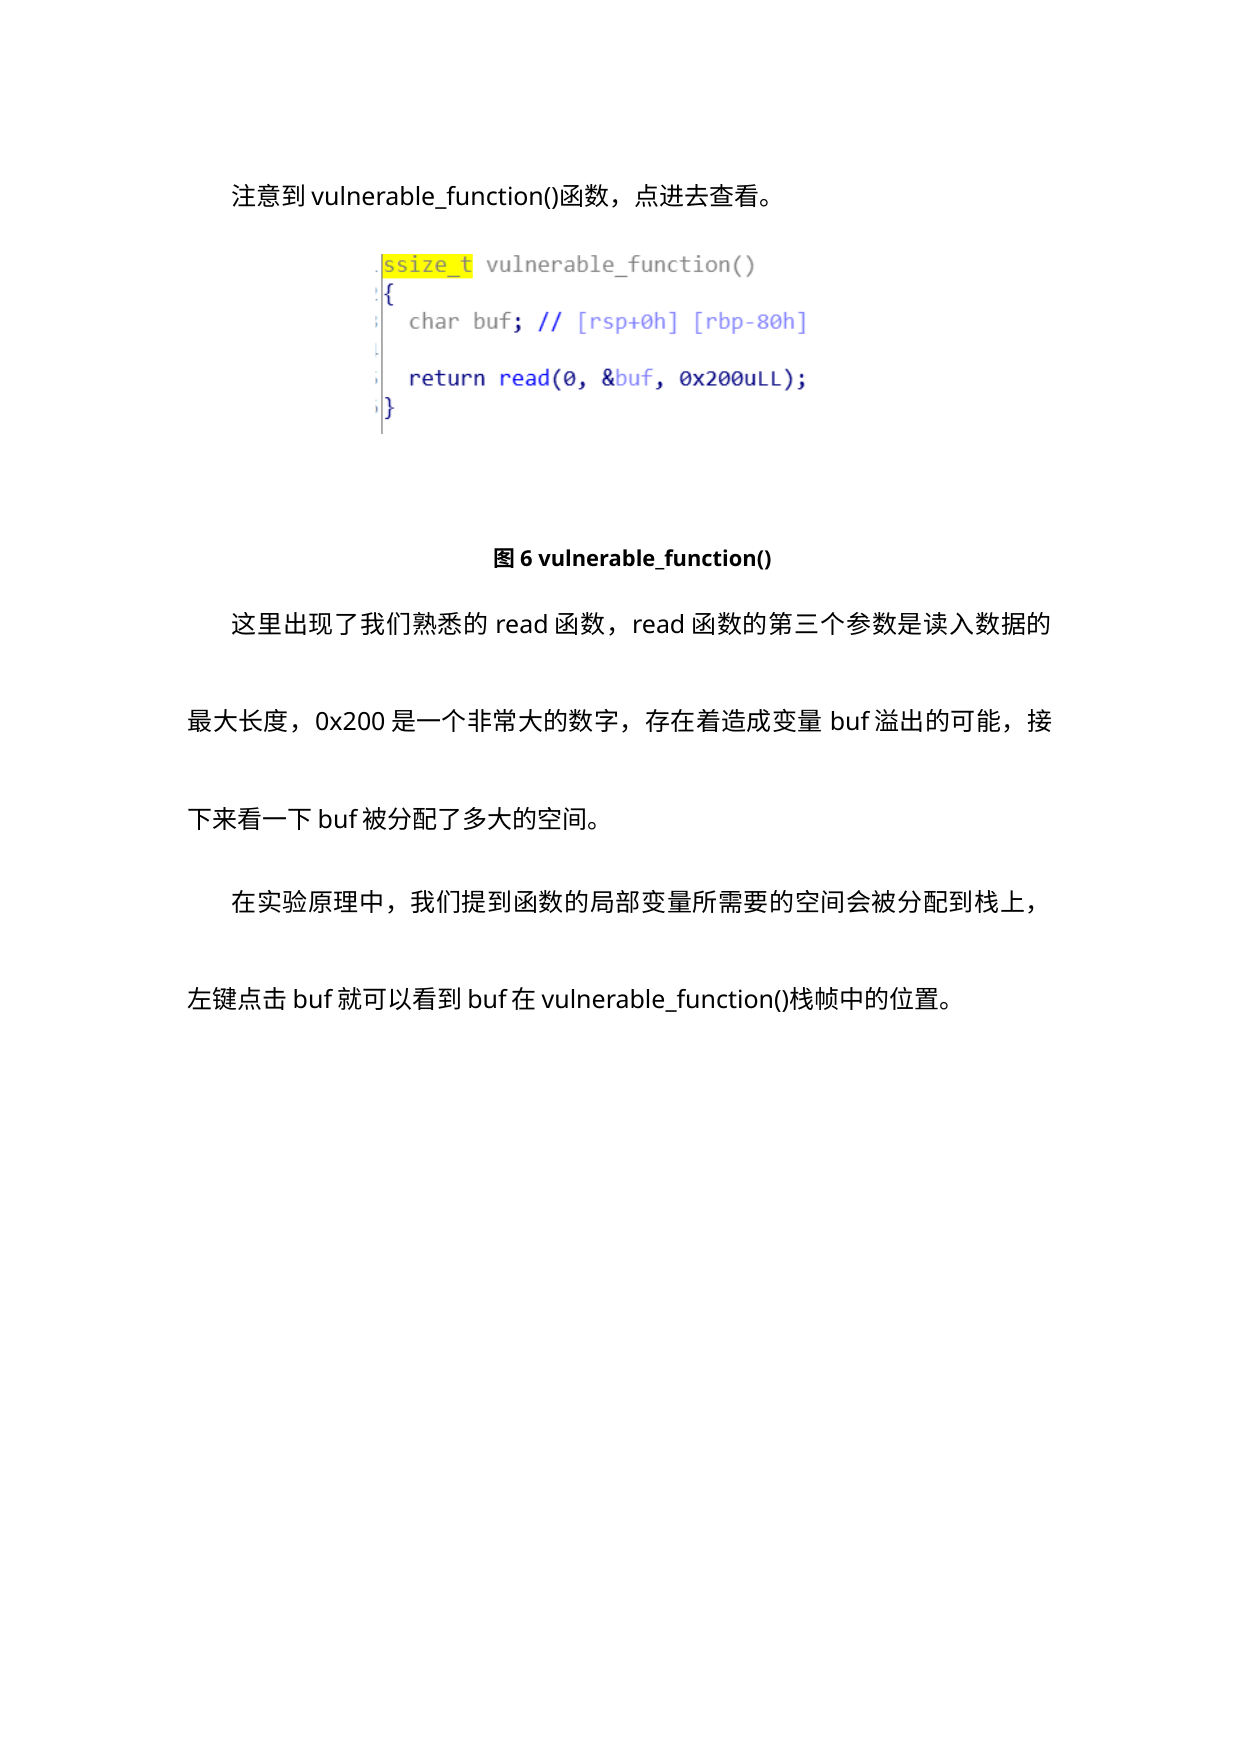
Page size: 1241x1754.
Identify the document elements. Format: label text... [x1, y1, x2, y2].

picture [375, 254, 859, 434]
text 图6 vulnerable_function() [187, 541, 1053, 573]
text 这里出现了我们熟悉的read函数，read函数的第三个参数是读入数据的最大长度，0x200是一个非常大的数字，存在着造成变量buf溢出的可能，接下来看一下buf被分配了多大的空间。 [187, 590, 1053, 850]
text 注意到vulnerable_function()函数，点进去查看。 [187, 162, 1053, 227]
text 在实验原理中，我们提到函数的局部变量所需要的空间会被分配到栈上，左键点击buf就可以看到buf在vulnerable_function()栈帧中的位置。 [187, 868, 1053, 1031]
